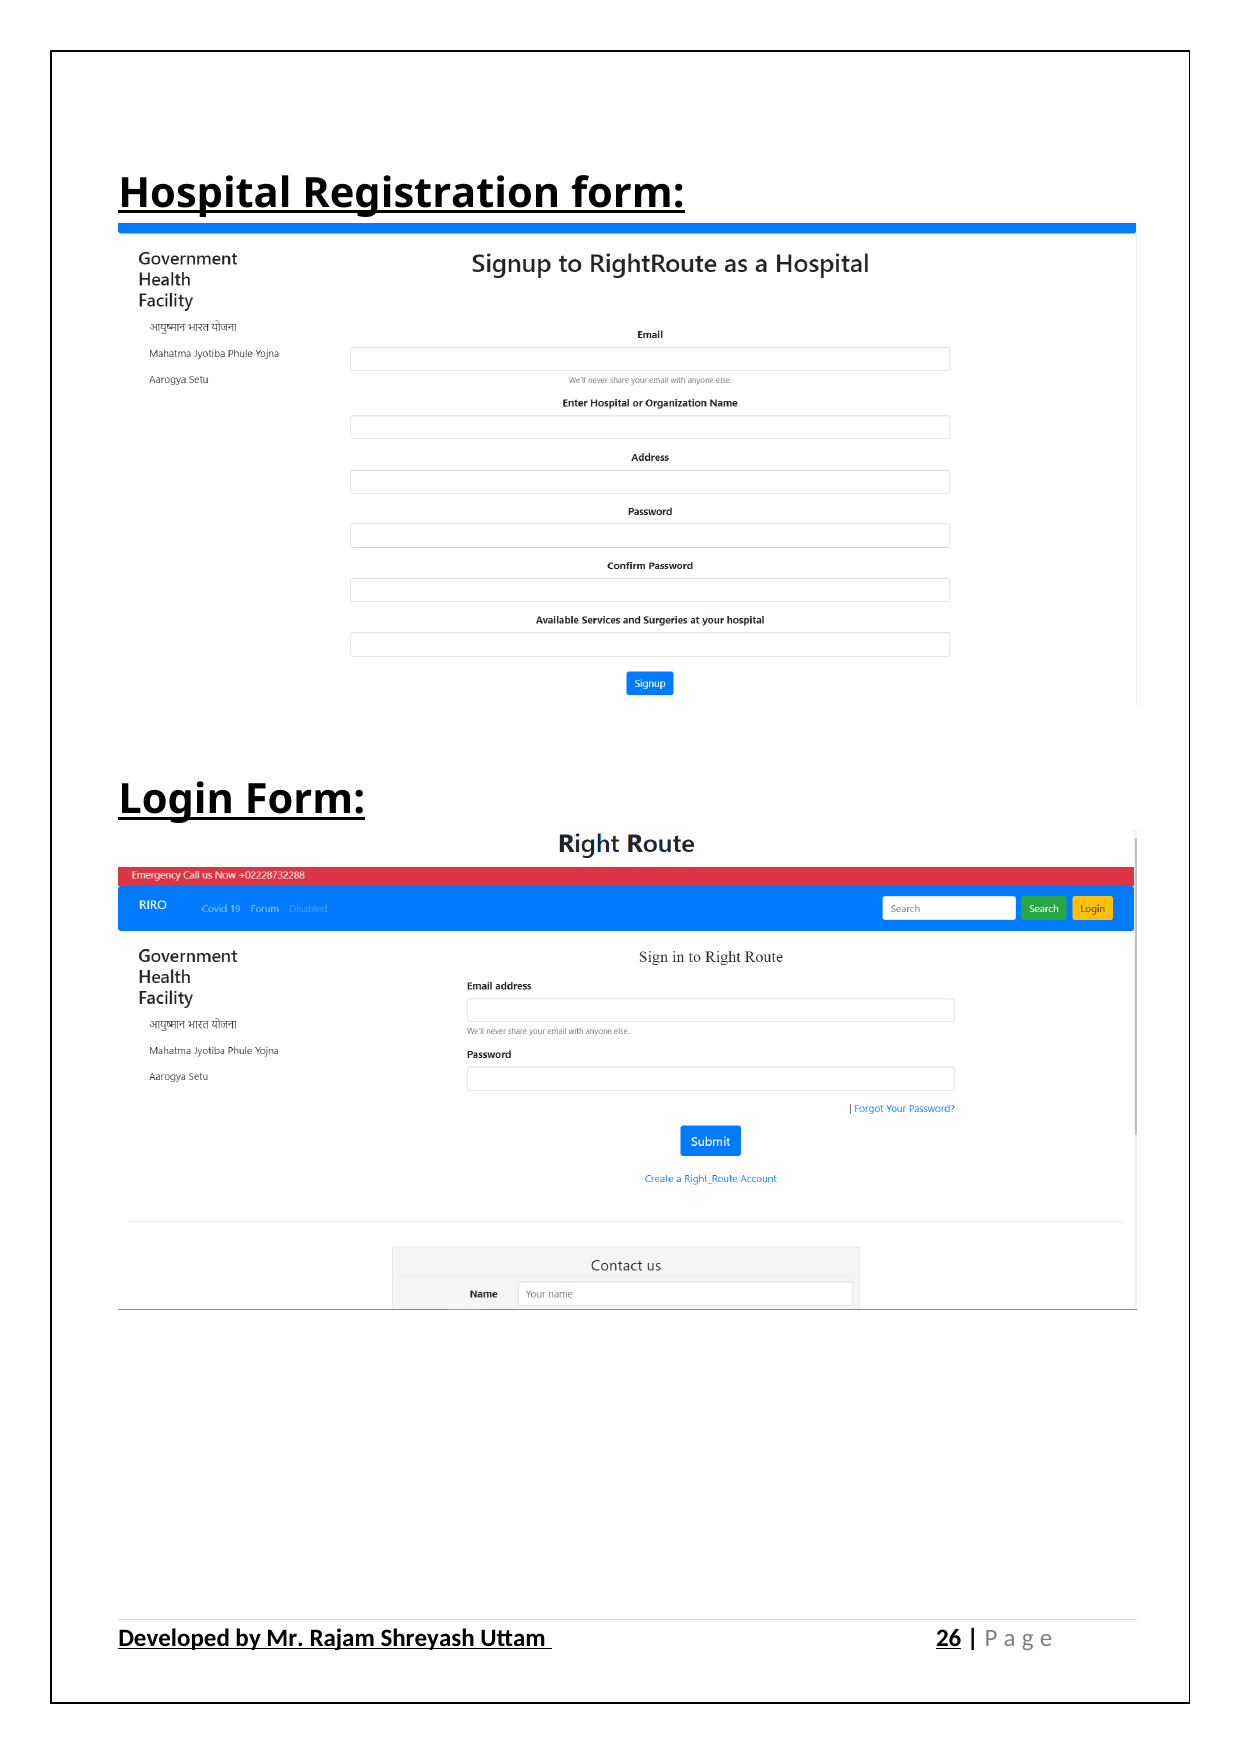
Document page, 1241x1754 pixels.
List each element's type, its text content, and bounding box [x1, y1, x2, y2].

picture [118, 830, 1137, 1310]
list Login Form: [118, 769, 1107, 826]
picture [118, 223, 1137, 706]
list Hospital Registration form: [118, 162, 1107, 219]
